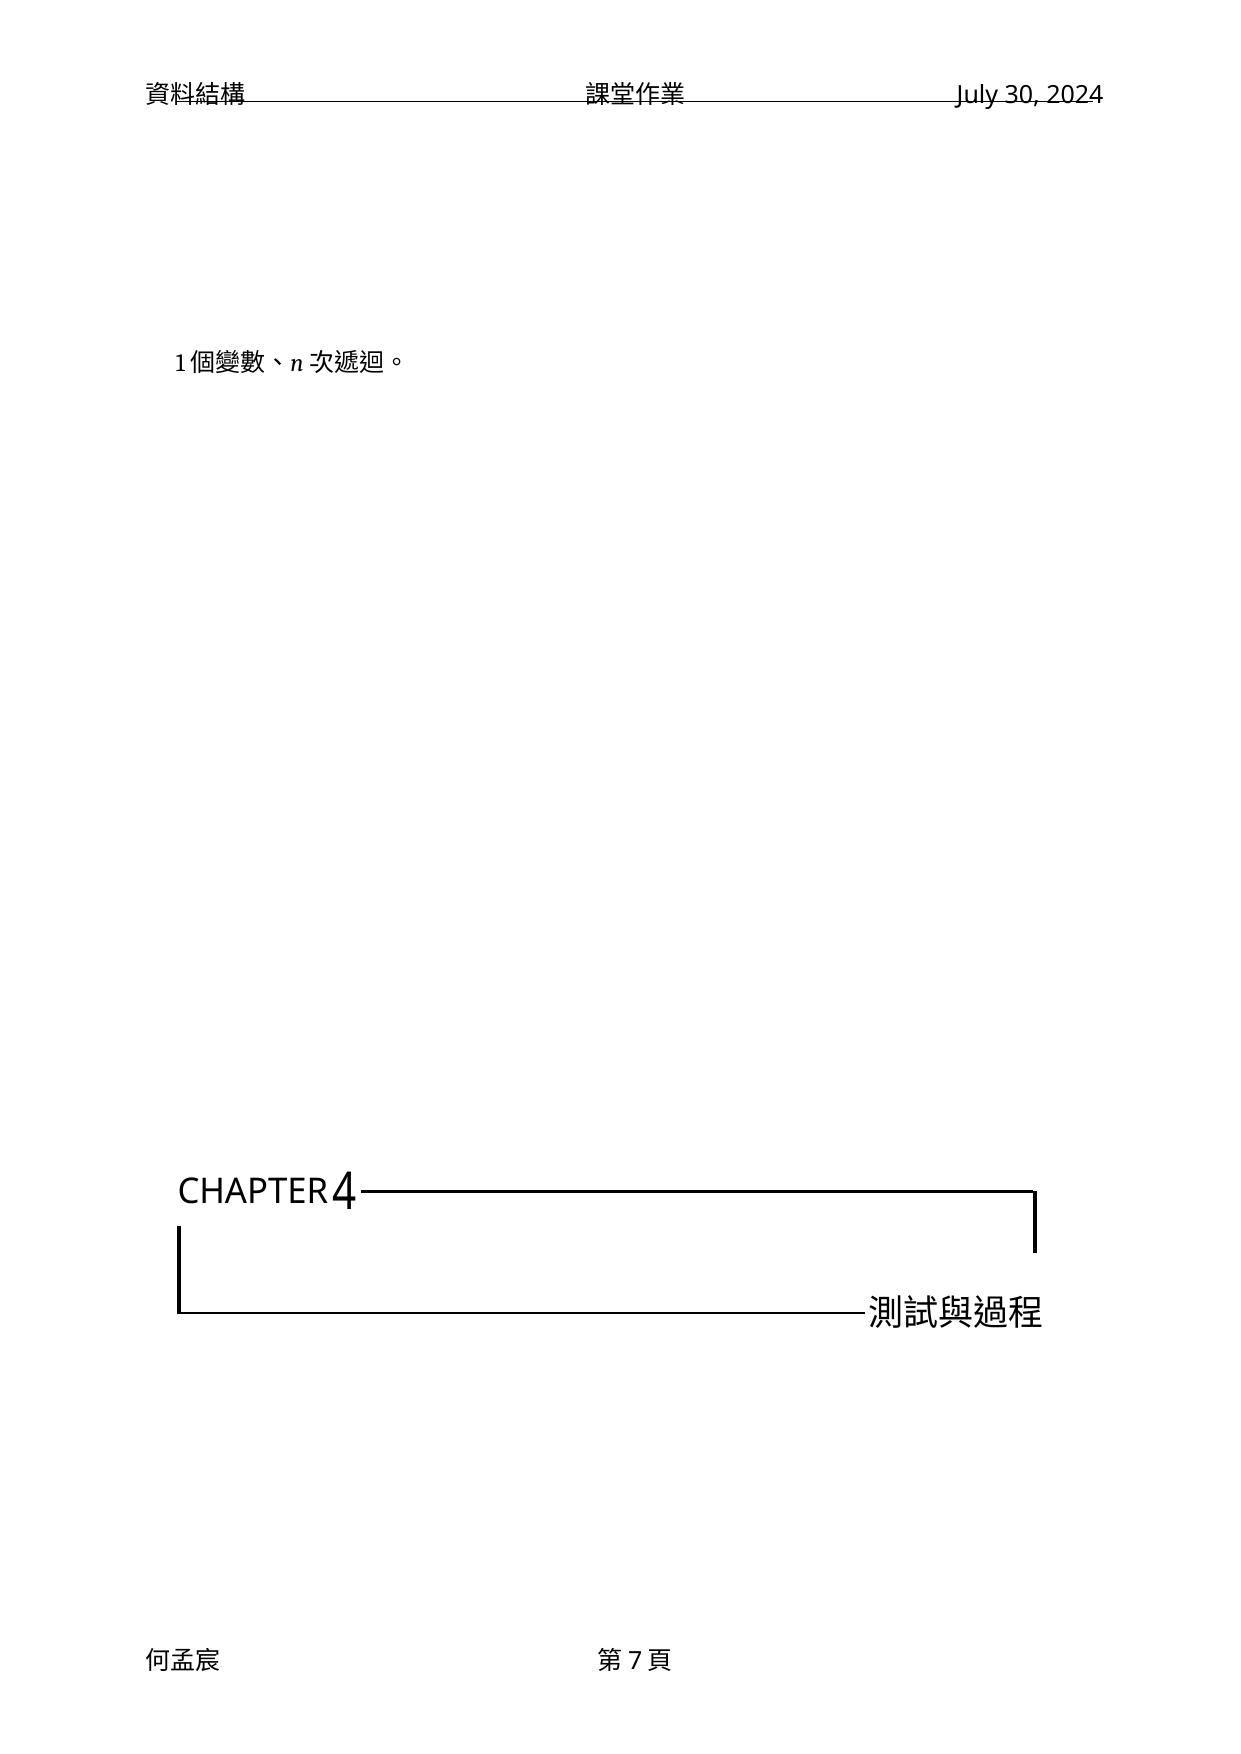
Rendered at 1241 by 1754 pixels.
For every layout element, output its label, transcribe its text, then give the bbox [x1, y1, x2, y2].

text 1 個變數、n 次遞迴。 [176, 342, 1103, 378]
